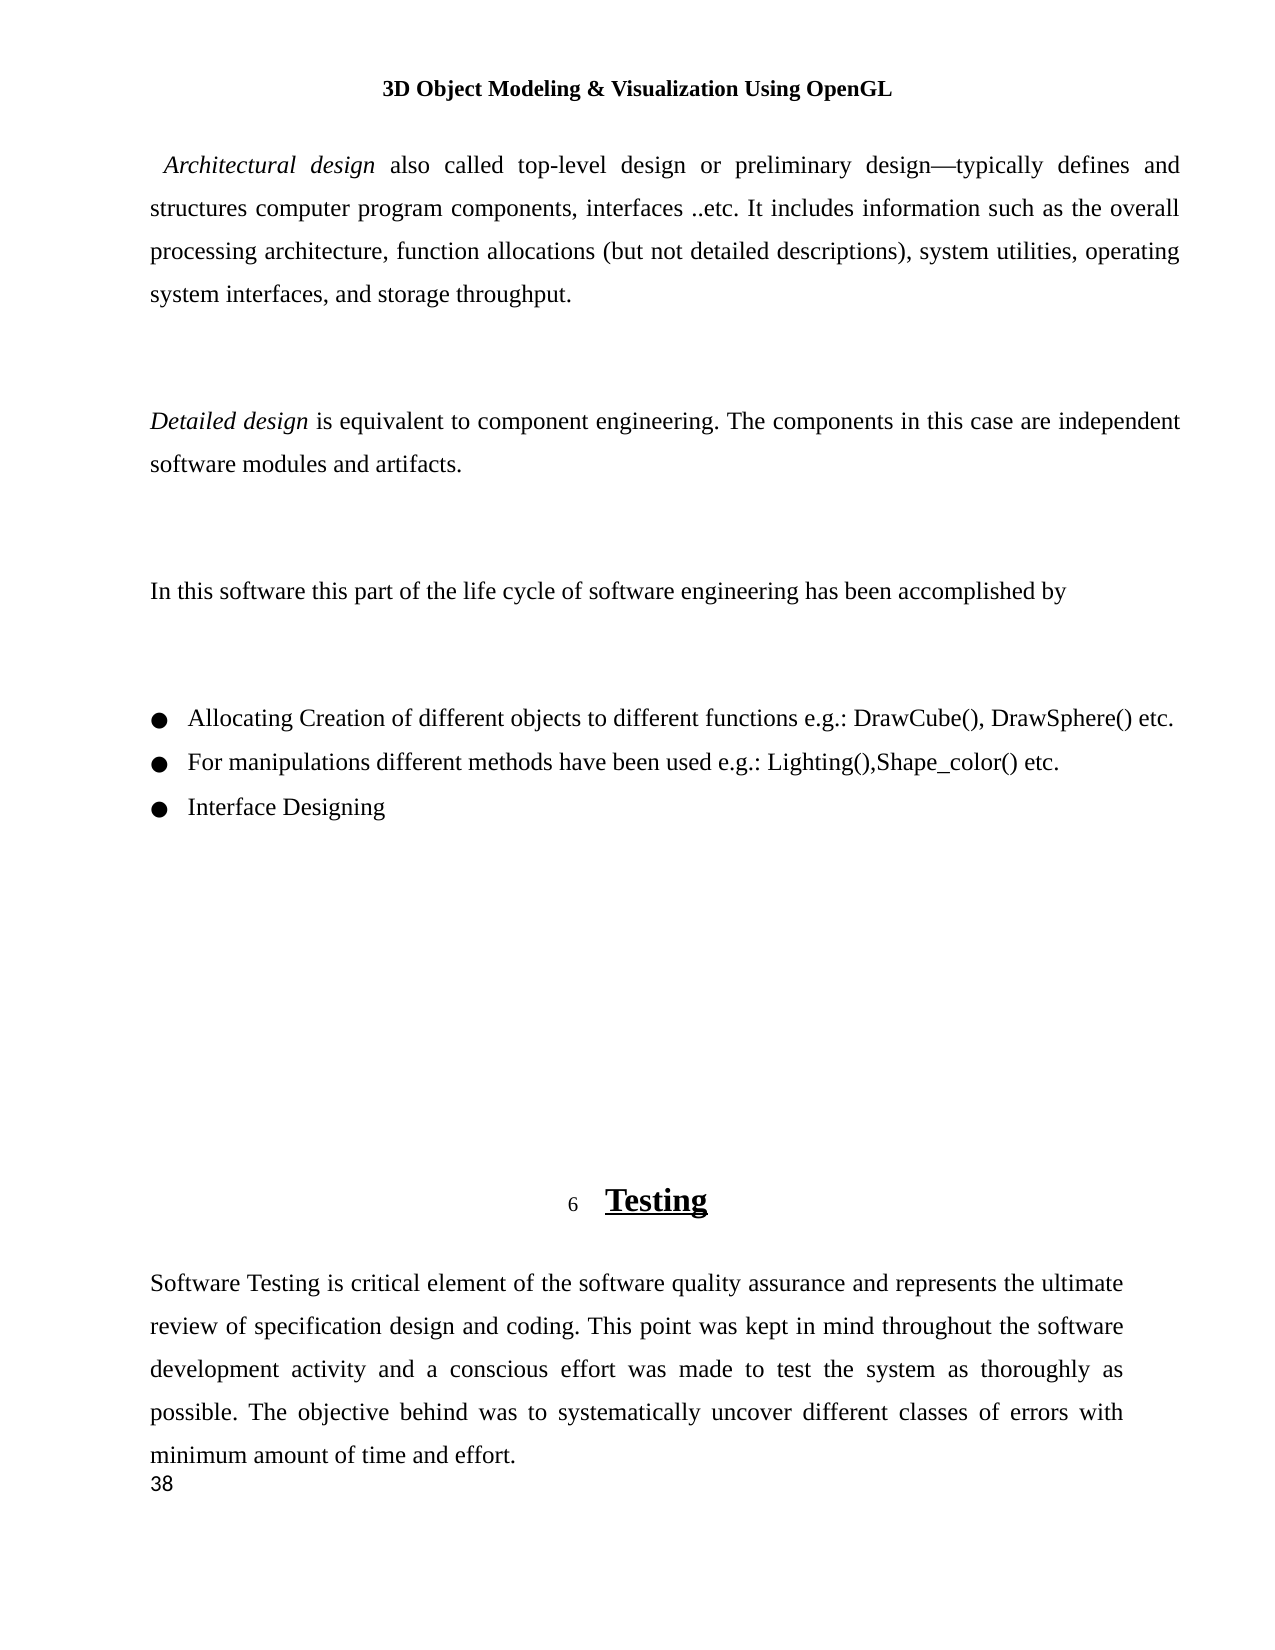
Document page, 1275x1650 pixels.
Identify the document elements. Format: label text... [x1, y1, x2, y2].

text Software Testing is critical element of the software quality assurance and represents the ultimate review of specification design and coding. This point was kept in mind throughout the software development activity and a conscious effort was made to test the system as thoroughly as possible. The objective behind was to systematically uncover different classes of errors with minimum amount of time and effort. [150, 1268, 1125, 1469]
list Allocating Creation of different objects to different functions e.g.: DrawCube(), DrawSphere() etc. [150, 703, 1200, 733]
text Detailed design is equivalent to component engineering. The components in this case are independent software modules and artifacts. [150, 406, 1181, 478]
text Architectural design also called top-level design or preliminary design—typically defines and structures computer program components, interfaces ..etc. It includes information such as the overall processing architecture, function allocations (but not detailed descriptions), system utilities, operating system interfaces, and storage throughput. [150, 150, 1181, 308]
list Interface Designing [150, 792, 1200, 821]
text In this software this part of the life cycle of software engineering has been accomplished by [150, 576, 1125, 605]
list For manipulations different methods have been used e.g.: Lighting(),Shape_color() etc. [150, 747, 1200, 777]
list Testing [150, 1180, 1125, 1218]
